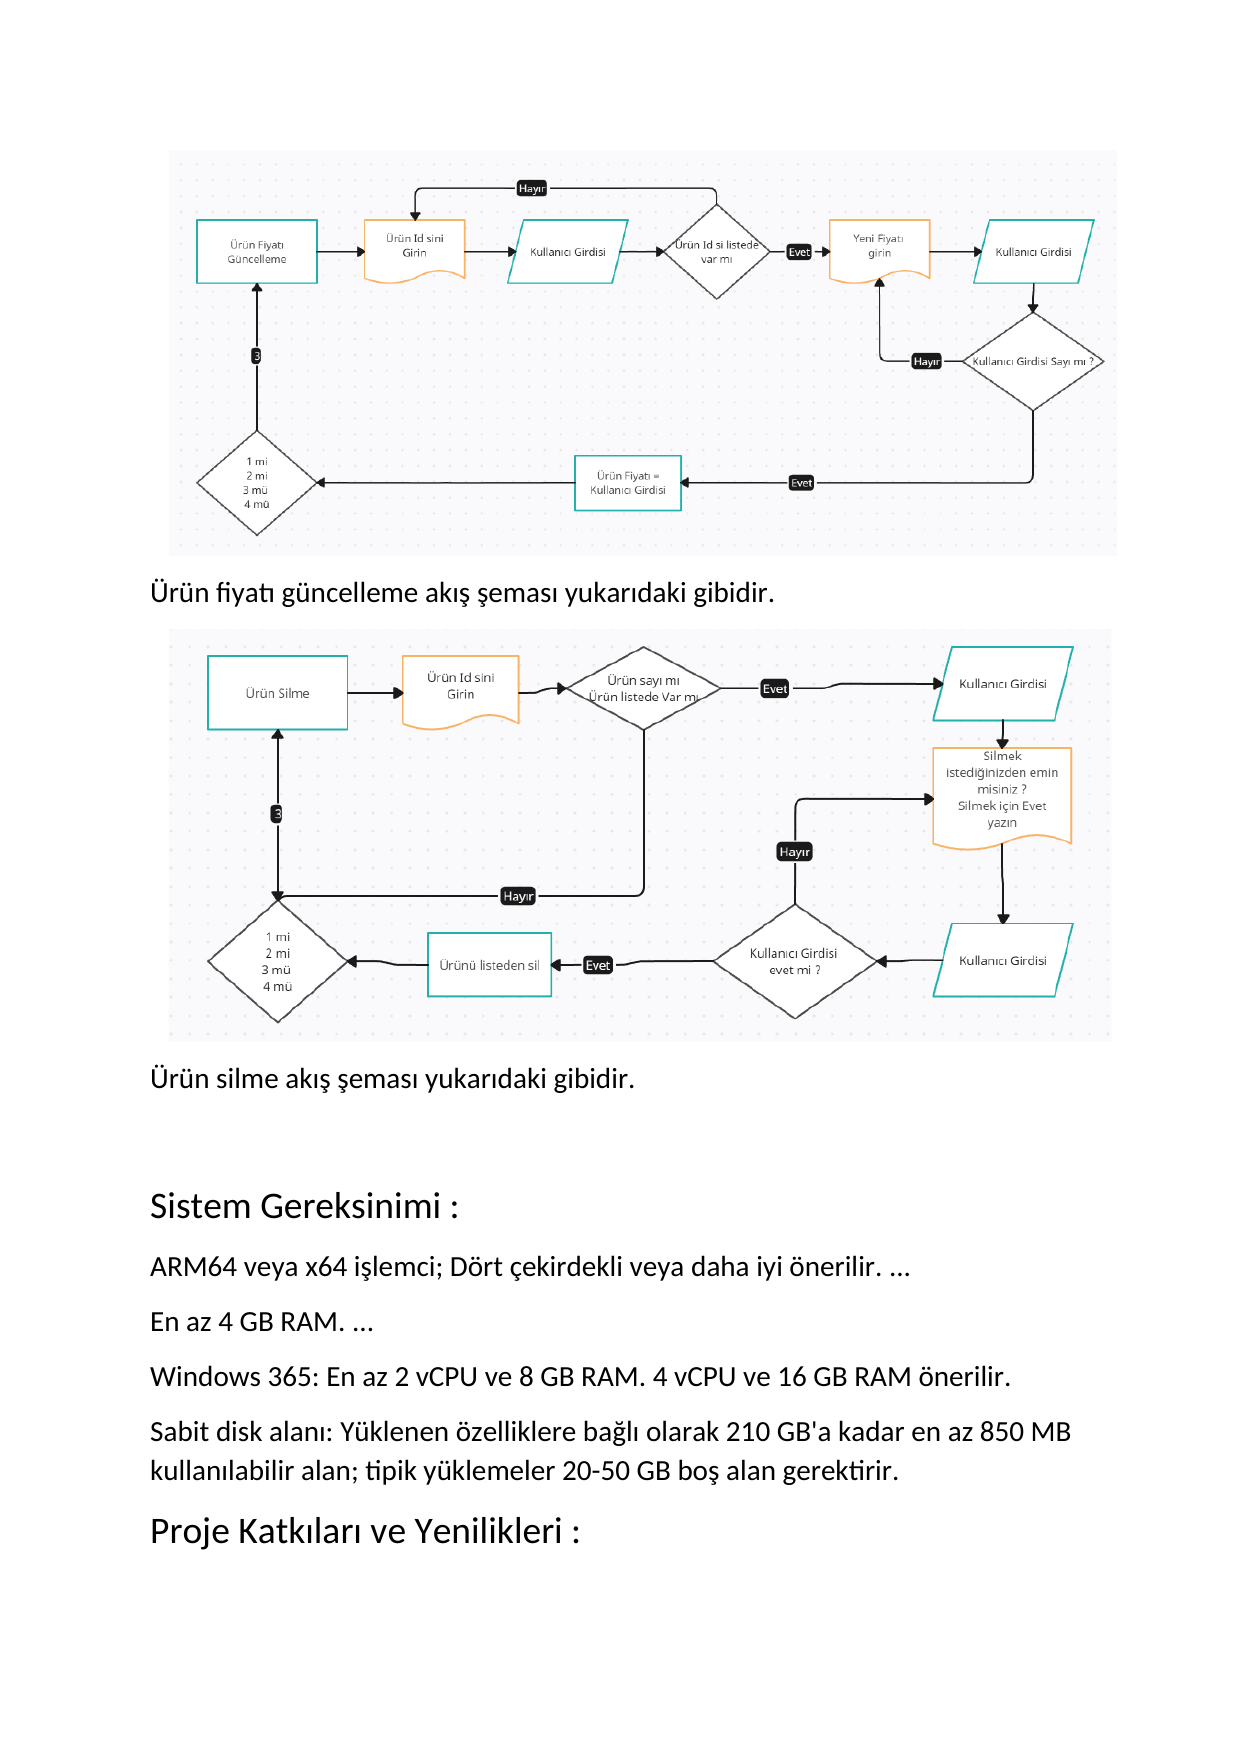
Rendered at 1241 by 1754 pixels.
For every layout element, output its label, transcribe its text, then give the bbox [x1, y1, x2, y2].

text Proje Katkıları ve Yenilikleri : [150, 1507, 1090, 1552]
text ARM64 veya x64 işlemci; Dört çekirdekli veya daha iyi önerilir. ... [150, 1248, 1090, 1283]
text Windows 365: En az 2 vCPU ve 8 GB RAM. 4 vCPU ve 16 GB RAM önerilir. [150, 1358, 1090, 1394]
text Ürün silme akış şeması yukarıdaki gibidir. [150, 1060, 1090, 1096]
text Sistem Gereksinimi : [150, 1182, 1090, 1227]
text Sabit disk alanı: Yüklenen özelliklere bağlı olarak 210 GB'a kadar en az 850 MB kullanılabilir alan; tipik yüklemeler 20-50 GB boş alan gerektirir. [150, 1413, 1090, 1487]
text Ürün fiyatı güncelleme akış şeması yukarıdaki gibidir. [150, 574, 1090, 609]
text En az 4 GB RAM. ... [150, 1303, 1090, 1338]
